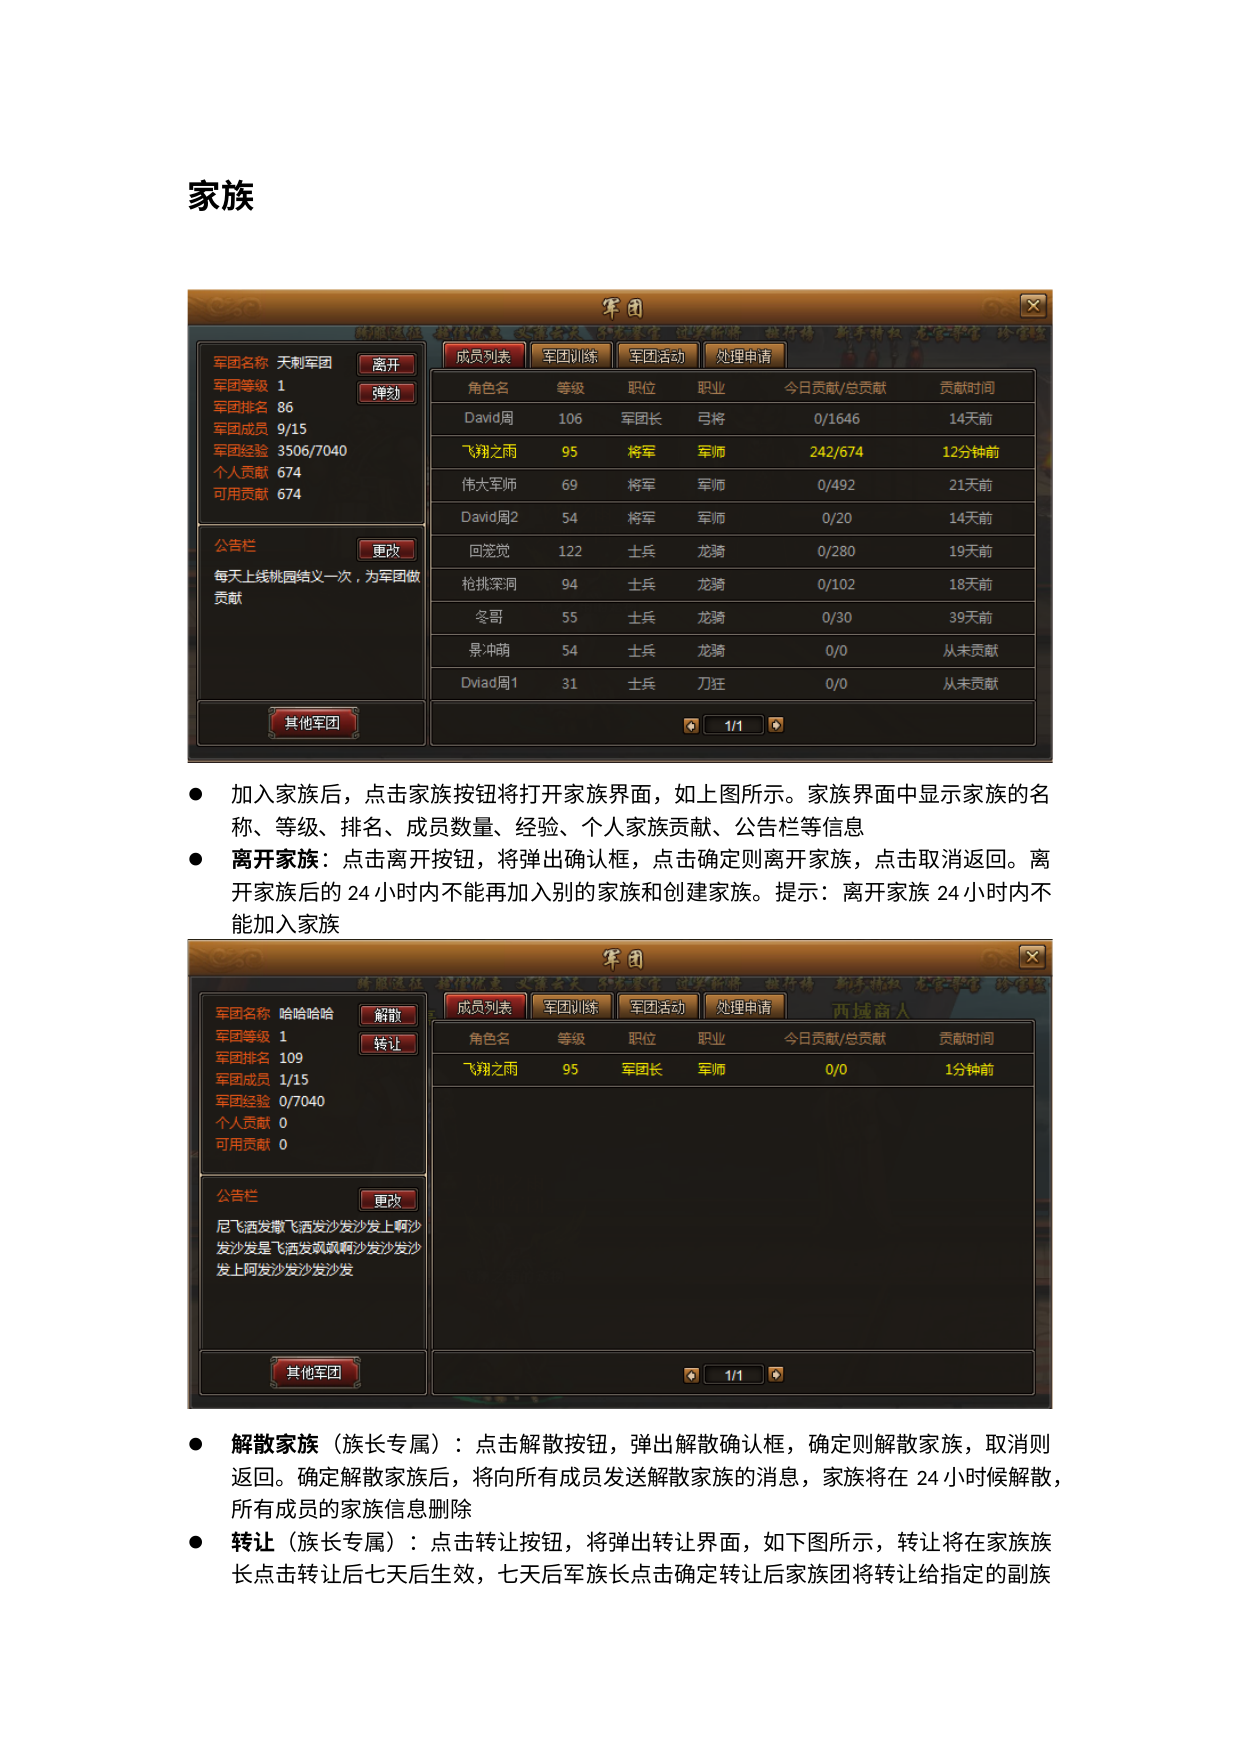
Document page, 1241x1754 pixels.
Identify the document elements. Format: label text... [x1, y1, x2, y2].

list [187, 1524, 1053, 1589]
list 离开家族：点击离开按钮，将弹出确认框，点击确定则离开家族，点击取消返回。离开家族后的24小时内不能再加入别的家族和创建家族。提示：离开家族24小时内不能加入家族 [187, 842, 1053, 939]
subtitle 家族 [187, 162, 1053, 227]
list 解散家族（族长专属）：点击解散按钮，弹出解散确认框，确定则解散家族，取消则返回。确定解散家族后，将向所有成员发送解散家族的消息，家族将在24小时候解散，所有成员的家族信息删除 [187, 1427, 1053, 1524]
picture [187, 289, 1053, 763]
list 加入家族后，点击家族按钮将打开家族界面，如上图所示。家族界面中显示家族的名称、等级、排名、成员数量、经验、个人家族贡献、公告栏等信息 [187, 777, 1053, 842]
picture [187, 939, 1053, 1409]
